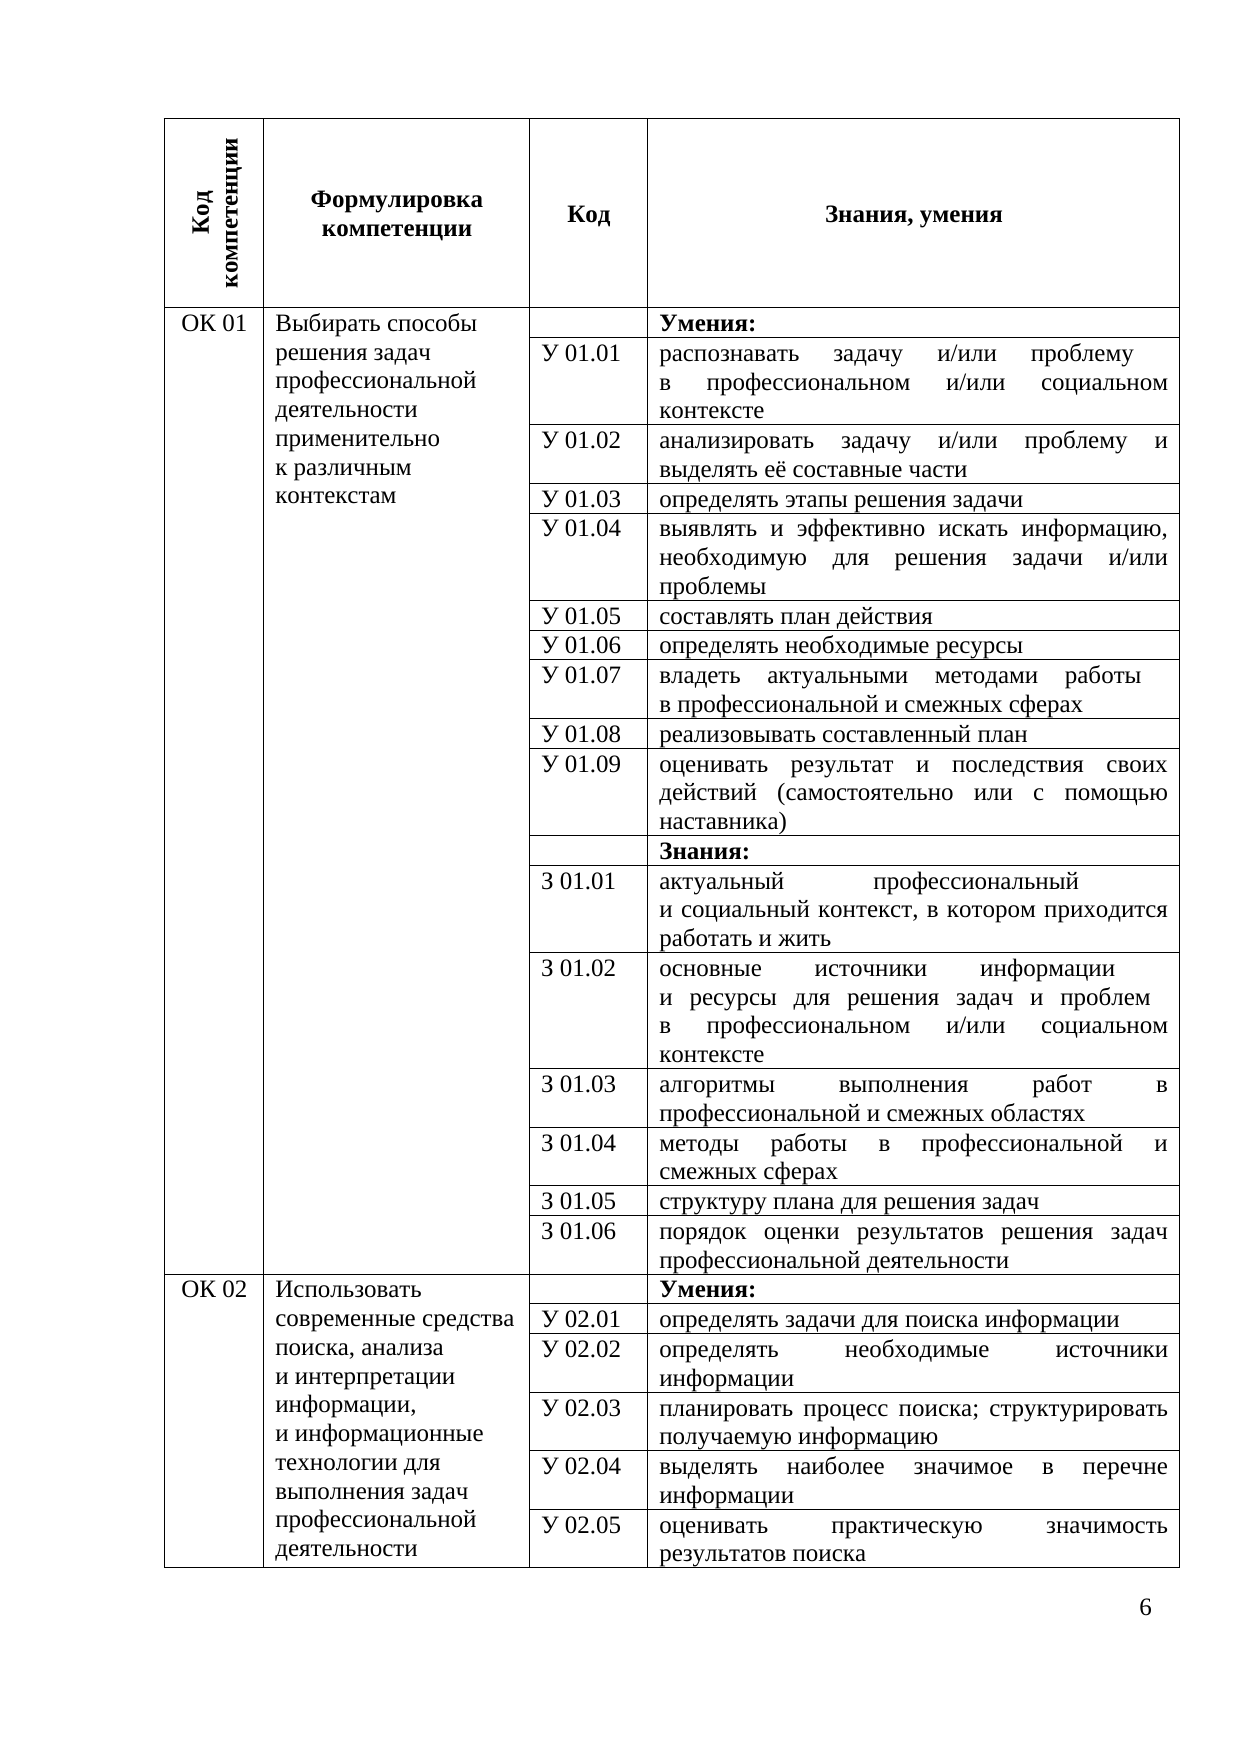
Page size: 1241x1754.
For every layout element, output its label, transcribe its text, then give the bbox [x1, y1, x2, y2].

table_cell У 02.04 [530, 1451, 647, 1509]
table_cell владеть актуальными методами работы в профессиональной и смежных сферах [648, 660, 1179, 718]
table_cell З 01.06 [530, 1216, 647, 1273]
table_cell составлять план действия [648, 601, 1179, 629]
table_cell У 02.03 [530, 1393, 647, 1450]
table_cell З 01.03 [530, 1069, 647, 1127]
table_cell распознавать задачу и/или проблему в профессиональном и/или социальном контексте [648, 338, 1179, 424]
table_header Код [530, 119, 647, 307]
table_cell оценивать практическую значимость результатов поиска [648, 1510, 1179, 1567]
table_cell структуру плана для решения задач [648, 1186, 1179, 1215]
table_cell З 01.05 [530, 1186, 647, 1215]
table_cell выделять наиболее значимое в перечне информации [648, 1451, 1179, 1509]
table_cell оценивать результат и последствия своих действий (самостоятельно или с помощью наставника) [648, 749, 1179, 835]
table_cell У 01.05 [530, 601, 647, 629]
table_cell анализировать задачу и/или проблему и выделять её составные части [648, 425, 1179, 483]
table_cell Умения: [648, 1275, 1179, 1303]
table_cell З 01.02 [530, 953, 647, 1068]
table_cell методы работы в профессиональной и смежных сферах [648, 1128, 1179, 1185]
table_cell основные источники информации и ресурсы для решения задач и проблем в профессиональном и/или социальном контексте [648, 953, 1179, 1068]
table_header Код компетенции [165, 119, 263, 307]
table_cell Умения: [648, 308, 1179, 337]
table_cell актуальный профессиональный и социальный контекст, в котором приходится работать и жить [648, 866, 1179, 952]
table_cell У 02.05 [530, 1510, 647, 1567]
table_cell У 01.06 [530, 631, 647, 659]
table_header Формулировка компетенции [264, 119, 529, 307]
table_cell порядок оценки результатов решения задач профессиональной деятельности [648, 1216, 1179, 1273]
table_cell определять необходимые источники информации [648, 1334, 1179, 1392]
table_cell определять задачи для поиска информации [648, 1304, 1179, 1333]
table_cell У 01.07 [530, 660, 647, 718]
table_cell У 02.02 [530, 1334, 647, 1392]
table_cell выявлять и эффективно искать информацию, необходимую для решения задачи и/или проблемы [648, 514, 1179, 600]
table_cell Знания: [648, 836, 1179, 865]
table_cell У 01.09 [530, 749, 647, 835]
table_cell Использовать современные средства поиска, анализа и интерпретации информации, и информационные технологии для выполнения задач профессиональной деятельности [264, 1275, 529, 1567]
table_cell З 01.04 [530, 1128, 647, 1185]
table_cell планировать процесс поиска; структурировать получаемую информацию [648, 1393, 1179, 1450]
table_cell ОК 02 [165, 1275, 263, 1567]
table_cell У 01.01 [530, 338, 647, 424]
table_cell [530, 1275, 647, 1303]
table_cell З 01.01 [530, 866, 647, 952]
table_header Знания, умения [648, 119, 1179, 307]
table_cell реализовывать составленный план [648, 719, 1179, 748]
table_cell определять этапы решения задачи [648, 484, 1179, 512]
table_cell алгоритмы выполнения работ в профессиональной и смежных областях [648, 1069, 1179, 1127]
table_cell У 01.02 [530, 425, 647, 483]
table_cell У 01.04 [530, 514, 647, 600]
table_cell ОК 01 [165, 308, 263, 1273]
table_cell У 02.01 [530, 1304, 647, 1333]
table_cell [530, 308, 647, 337]
table_cell определять необходимые ресурсы [648, 631, 1179, 659]
table_cell Выбирать способы решения задач профессиональной деятельности применительно к различным контекстам [264, 308, 529, 1273]
table_cell У 01.03 [530, 484, 647, 512]
table_cell [530, 836, 647, 865]
table_cell У 01.08 [530, 719, 647, 748]
